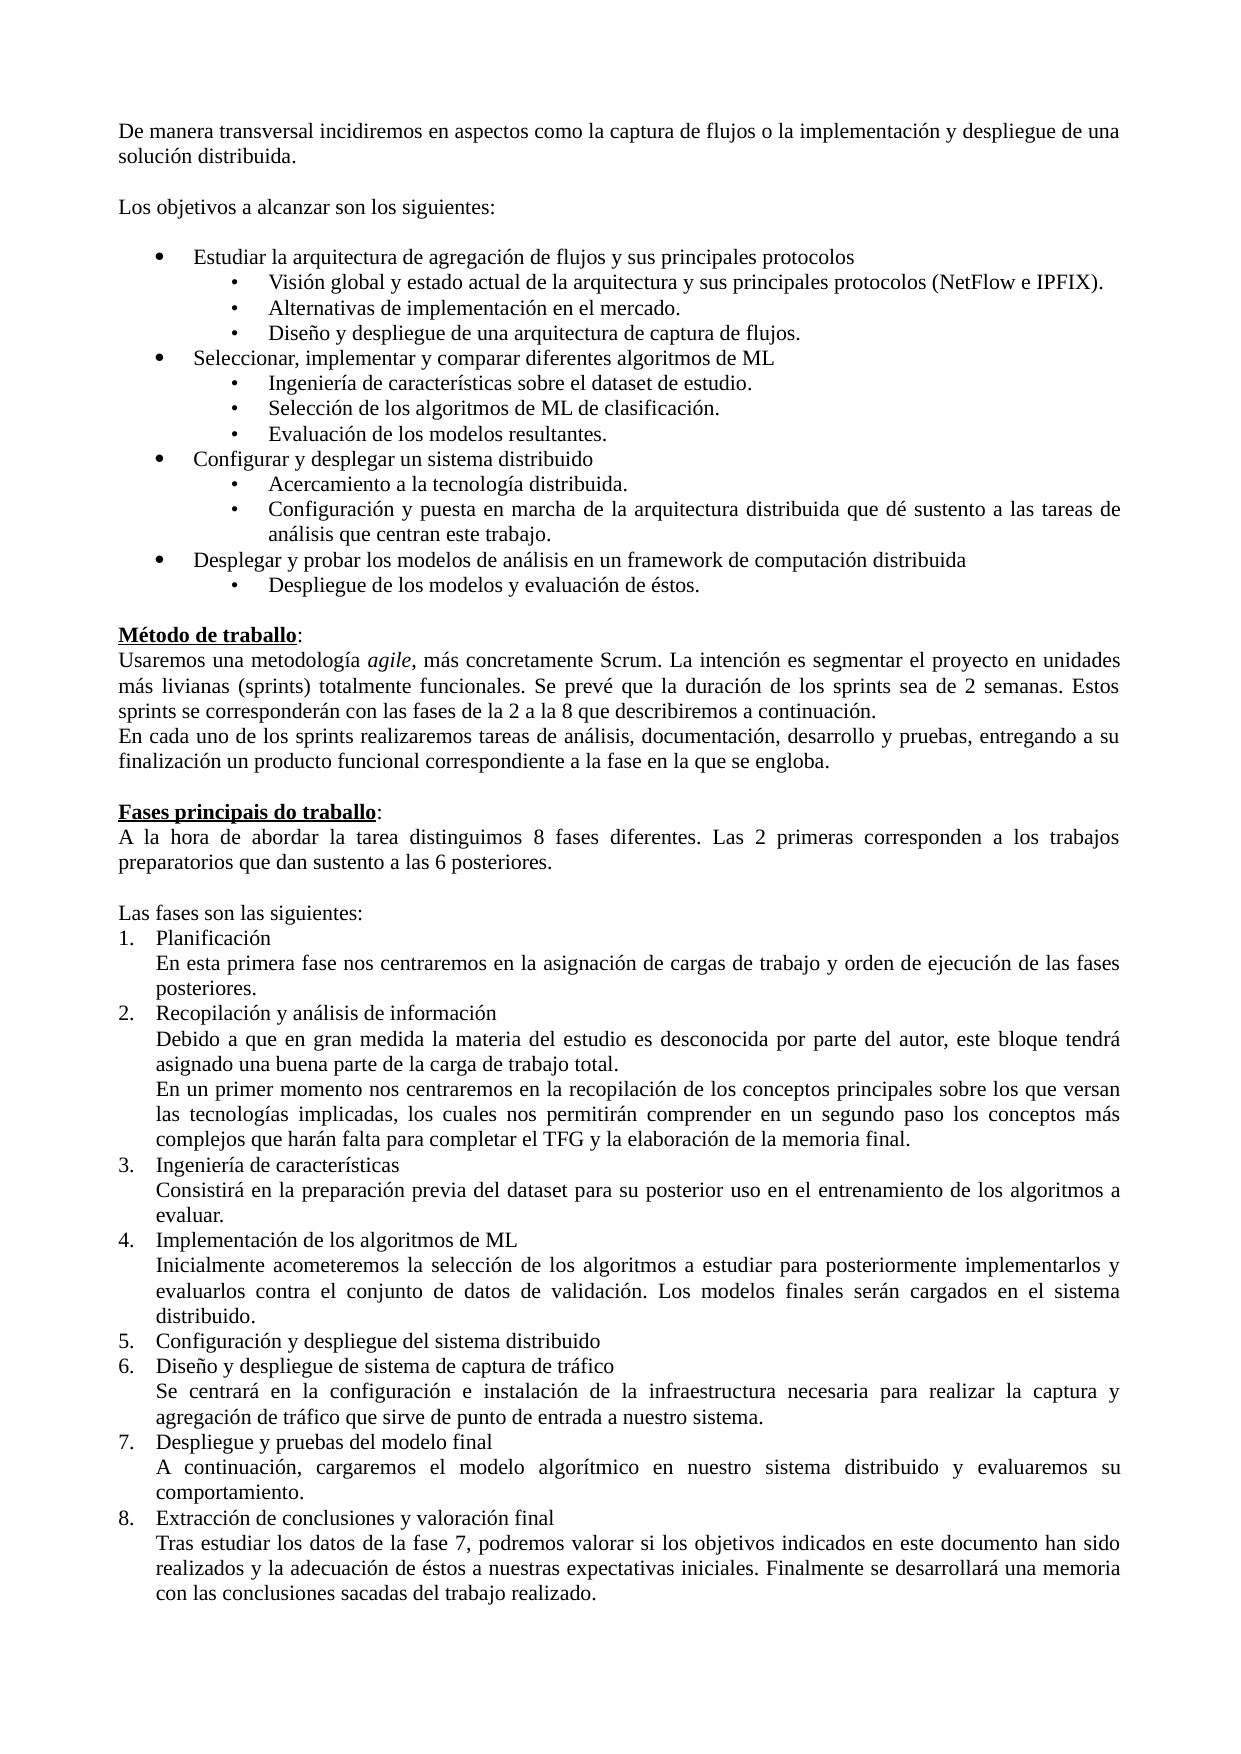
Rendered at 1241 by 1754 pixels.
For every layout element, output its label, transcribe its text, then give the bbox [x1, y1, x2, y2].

list Desplegar y probar los modelos de análisis en un framework de computación distribuida [156, 547, 1122, 572]
text De manera transversal incidiremos en aspectos como la captura de flujos o la implementación y despliegue de una solución distribuida. [118, 118, 1122, 168]
text Los objetivos a alcanzar son los siguientes: [118, 194, 1122, 219]
text En esta primera fase nos centraremos en la asignación de cargas de trabajo y orden de ejecución de las fases posteriores. [156, 950, 1122, 1000]
text Usaremos una metodología agile, más concretamente Scrum. La intención es segmentar el proyecto en unidades más livianas (sprints) totalmente funcionales. Se prevé que la duración de los sprints sea de 2 semanas. Estos sprints se corresponderán con las fases de la 2 a la 8 que describiremos a continuación. [118, 647, 1122, 723]
list Estudiar la arquitectura de agregación de flujos y sus principales protocolos [156, 244, 1122, 269]
text En cada uno de los sprints realizaremos tareas de análisis, documentación, desarrollo y pruebas, entregando a su finalización un producto funcional correspondiente a la fase en la que se engloba. [118, 723, 1122, 773]
text Inicialmente acometeremos la selección de los algoritmos a estudiar para posteriormente implementarlos y evaluarlos contra el conjunto de datos de validación. Los modelos finales serán cargados en el sistema distribuido. [156, 1252, 1122, 1328]
list Recopilación y análisis de información [118, 1000, 1122, 1026]
list Seleccionar, implementar y comparar diferentes algoritmos de ML [156, 345, 1122, 370]
text Las fases son las siguientes: [118, 899, 1122, 925]
list Implementación de los algoritmos de ML [118, 1227, 1122, 1252]
text En un primer momento nos centraremos en la recopilación de los conceptos principales sobre los que versan las tecnologías implicadas, los cuales nos permitirán comprender en un segundo paso los conceptos más complejos que harán falta para completar el TFG y la elaboración de la memoria final. [156, 1076, 1122, 1152]
list Despliegue y pruebas del modelo final [118, 1429, 1122, 1454]
list Configuración y puesta en marcha de la arquitectura distribuida que dé sustento a las tareas de análisis que centran este trabajo. [231, 496, 1122, 547]
list Diseño y despliegue de una arquitectura de captura de flujos. [231, 320, 1122, 345]
list Selección de los algoritmos de ML de clasificación. [231, 395, 1122, 421]
list Despliegue de los modelos y evaluación de éstos. [231, 572, 1122, 597]
text A la hora de abordar la tarea distinguimos 8 fases diferentes. Las 2 primeras corresponden a los trabajos preparatorios que dan sustento a las 6 posteriores. [118, 824, 1122, 874]
list Alternativas de implementación en el mercado. [231, 294, 1122, 320]
list Configuración y despliegue del sistema distribuido [118, 1328, 1122, 1353]
text Fases principais do traballo: [118, 799, 1122, 824]
text Tras estudiar los datos de la fase 7, podremos valorar si los objetivos indicados en este documento han sido realizados y la adecuación de éstos a nuestras expectativas iniciales. Finalmente se desarrollará una memoria con las conclusiones sacadas del trabajo realizado. [156, 1530, 1122, 1605]
text Consistirá en la preparación previa del dataset para su posterior uso en el entrenamiento de los algoritmos a evaluar. [156, 1177, 1122, 1227]
text Debido a que en gran medida la materia del estudio es desconocida por parte del autor, este bloque tendrá asignado una buena parte de la carga de trabajo total. [156, 1026, 1122, 1076]
list Ingeniería de características [118, 1152, 1122, 1177]
list Diseño y despliegue de sistema de captura de tráfico [118, 1353, 1122, 1378]
list Visión global y estado actual de la arquitectura y sus principales protocolos (NetFlow e IPFIX). [231, 269, 1122, 294]
text Método de traballo: [118, 622, 1122, 647]
list Ingeniería de características sobre el dataset de estudio. [231, 370, 1122, 395]
list Evaluación de los modelos resultantes. [231, 421, 1122, 446]
list Planificación [118, 925, 1122, 950]
text Se centrará en la configuración e instalación de la infraestructura necesaria para realizar la captura y agregación de tráfico que sirve de punto de entrada a nuestro sistema. [156, 1378, 1122, 1429]
list Extracción de conclusiones y valoración final [118, 1504, 1122, 1530]
text A continuación, cargaremos el modelo algorítmico en nuestro sistema distribuido y evaluaremos su comportamiento. [156, 1454, 1122, 1504]
list Configurar y desplegar un sistema distribuido [156, 446, 1122, 471]
list Acercamiento a la tecnología distribuida. [231, 471, 1122, 496]
